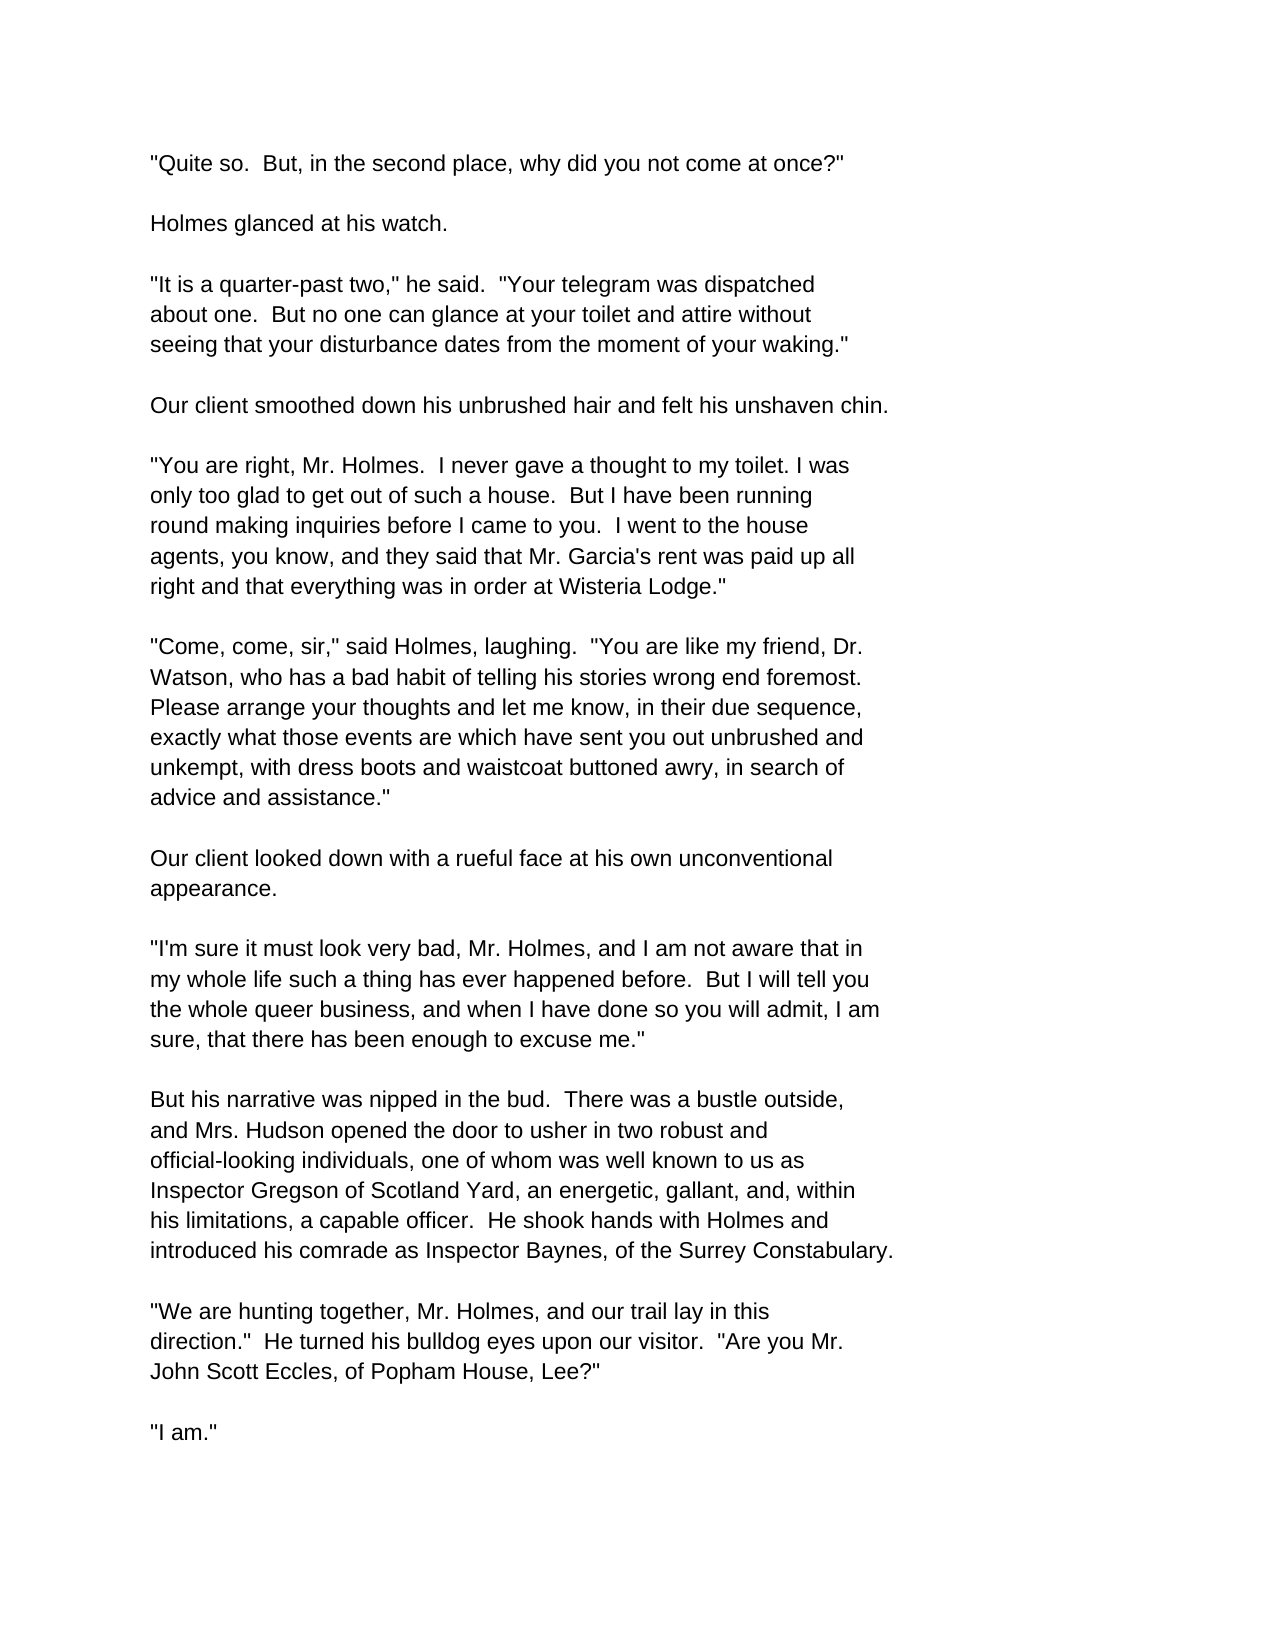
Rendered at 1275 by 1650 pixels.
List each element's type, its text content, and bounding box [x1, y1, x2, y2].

text his limitations, a capable officer. He shook hands with Holmes and [150, 1207, 1125, 1234]
text But his narrative was nipped in the bud. There was a bustle outside, [150, 1086, 1125, 1113]
text official-looking individuals, one of whom was well known to us as [150, 1147, 1125, 1173]
text introduced his comrade as Inspector Baynes, of the Surrey Constabulary. [150, 1237, 1125, 1264]
text and Mrs. Hudson opened the door to usher in two robust and [150, 1117, 1125, 1143]
text advice and assistance." [150, 784, 1125, 811]
text seeing that your disturbance dates from the moment of your waking." [150, 331, 1125, 358]
text "You are right, Mr. Holmes. I never gave a thought to my toilet. I was [150, 452, 1125, 478]
text "I'm sure it must look very bad, Mr. Holmes, and I am not aware that in [150, 935, 1125, 962]
text about one. But no one can glance at your toilet and attire without [150, 301, 1125, 327]
text Our client looked down with a rueful face at his own unconventional [150, 845, 1125, 871]
text "Come, come, sir," said Holmes, laughing. "You are like my friend, Dr. [150, 633, 1125, 660]
text Holmes glanced at his watch. [150, 210, 1125, 237]
text agents, you know, and they said that Mr. Garcia's rent was paid up all [150, 543, 1125, 569]
text "Quite so. But, in the second place, why did you not come at once?" [150, 150, 1125, 176]
text Watson, who has a bad habit of telling his stories wrong end foremost. [150, 663, 1125, 690]
text round making inquiries before I came to you. I went to the house [150, 512, 1125, 539]
text sure, that there has been enough to excuse me." [150, 1026, 1125, 1052]
text only too glad to get out of such a house. But I have been running [150, 482, 1125, 509]
text Please arrange your thoughts and let me know, in their due sequence, [150, 694, 1125, 720]
text "We are hunting together, Mr. Holmes, and our trail lay in this [150, 1298, 1125, 1324]
text "I am." [150, 1419, 1125, 1445]
text Our client smoothed down his unbrushed hair and felt his unshaven chin. [150, 392, 1125, 418]
text direction." He turned his bulldog eyes upon our visitor. "Are you Mr. [150, 1328, 1125, 1354]
text my whole life such a thing has ever happened before. But I will tell you [150, 966, 1125, 992]
text right and that everything was in order at Wisteria Lodge." [150, 573, 1125, 599]
text John Scott Eccles, of Popham House, Lee?" [150, 1358, 1125, 1385]
text "It is a quarter-past two," he said. "Your telegram was dispatched [150, 271, 1125, 297]
text exactly what those events are which have sent you out unbrushed and [150, 724, 1125, 750]
text the whole queer business, and when I have done so you will admit, I am [150, 996, 1125, 1022]
text unkempt, with dress boots and waistcoat buttoned awry, in search of [150, 754, 1125, 781]
text appearance. [150, 875, 1125, 901]
text Inspector Gregson of Scotland Yard, an energetic, gallant, and, within [150, 1177, 1125, 1203]
